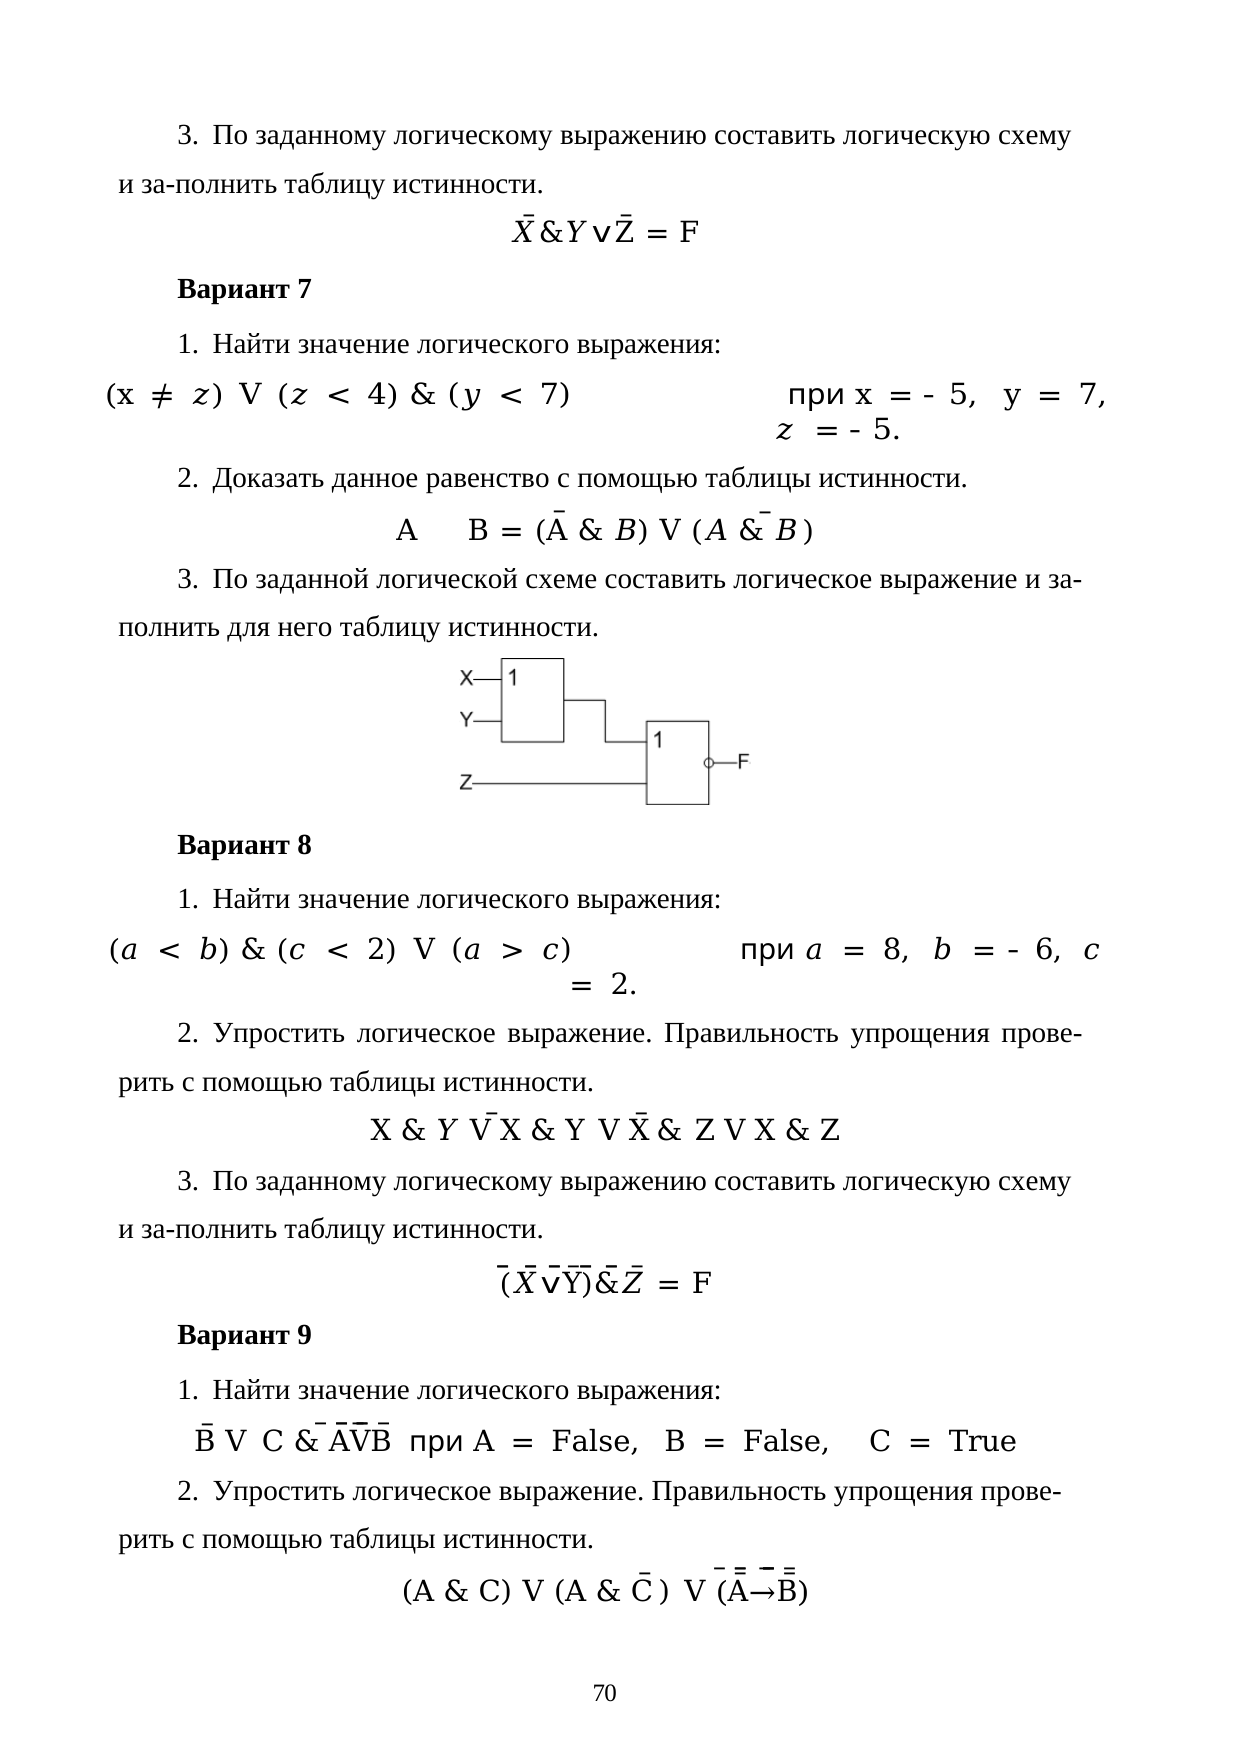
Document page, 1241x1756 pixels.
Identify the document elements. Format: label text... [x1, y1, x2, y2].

subtitle Вариант 7 [177, 271, 1196, 305]
list Найти значение логического выражения: [177, 881, 1196, 915]
text (𝑎 < 𝑏) & (𝑐 < 2) V (𝑎 > 𝑐) при 𝑎 = 8, 𝑏 = - 6, 𝑐 = 2. [102, 929, 1106, 1001]
subtitle Вариант 8 [177, 827, 1196, 860]
text B̅ V C & ̅A̅̅V̅̅̅B̅ при A = False, B = False, C = True [102, 1415, 1109, 1458]
list Упростить логическое выражение. Правильность упрощения прове- рить с помощью таблицы истинности. [118, 1473, 1063, 1555]
text X & 𝑌 V ̅X & Y V X̅& Z V X & Z [102, 1113, 1109, 1148]
list Найти значение логического выражения: [177, 326, 1196, 359]
list По заданной логической схеме составить логическое выражение и за- полнить для него таблицу истинности. [118, 561, 1084, 643]
list Доказать данное равенство с помощью таблицы истинности. [177, 460, 1196, 494]
text 𝑋̅&𝑌𝗏Z̅ = F [102, 214, 1109, 250]
text (x ≠ 𝑧) V (𝑧 < 4) & (𝑦 < 7) при x = - 5, y = 7, 𝑧 = - 5. [102, 374, 1109, 445]
list По заданному логическому выражению составить логическую схему и за-полнить таблицу истинности. [118, 117, 1093, 199]
list Найти значение логического выражения: [177, 1372, 1196, 1405]
subtitle Вариант 9 [177, 1317, 1196, 1351]
list По заданному логическому выражению составить логическую схему и за-полнить таблицу истинности. [118, 1163, 1093, 1245]
list Упростить логическое выражение. Правильность упрощения прове- рить с помощью таблицы истинности. [118, 1016, 1093, 1098]
text (A & C) V (A & C̅) V (̅A̅̅̅→̅̅̅̅B̅̅) [102, 1570, 1109, 1610]
picture [459, 658, 751, 805]
text (̅̅𝑋̅̅𝗏̅̅Y̅)̅̅&̅̅𝑍̅ = F [102, 1260, 1109, 1294]
text A B = (A̅ & 𝐵) V (𝐴 & ̅𝐵) [102, 504, 1109, 546]
